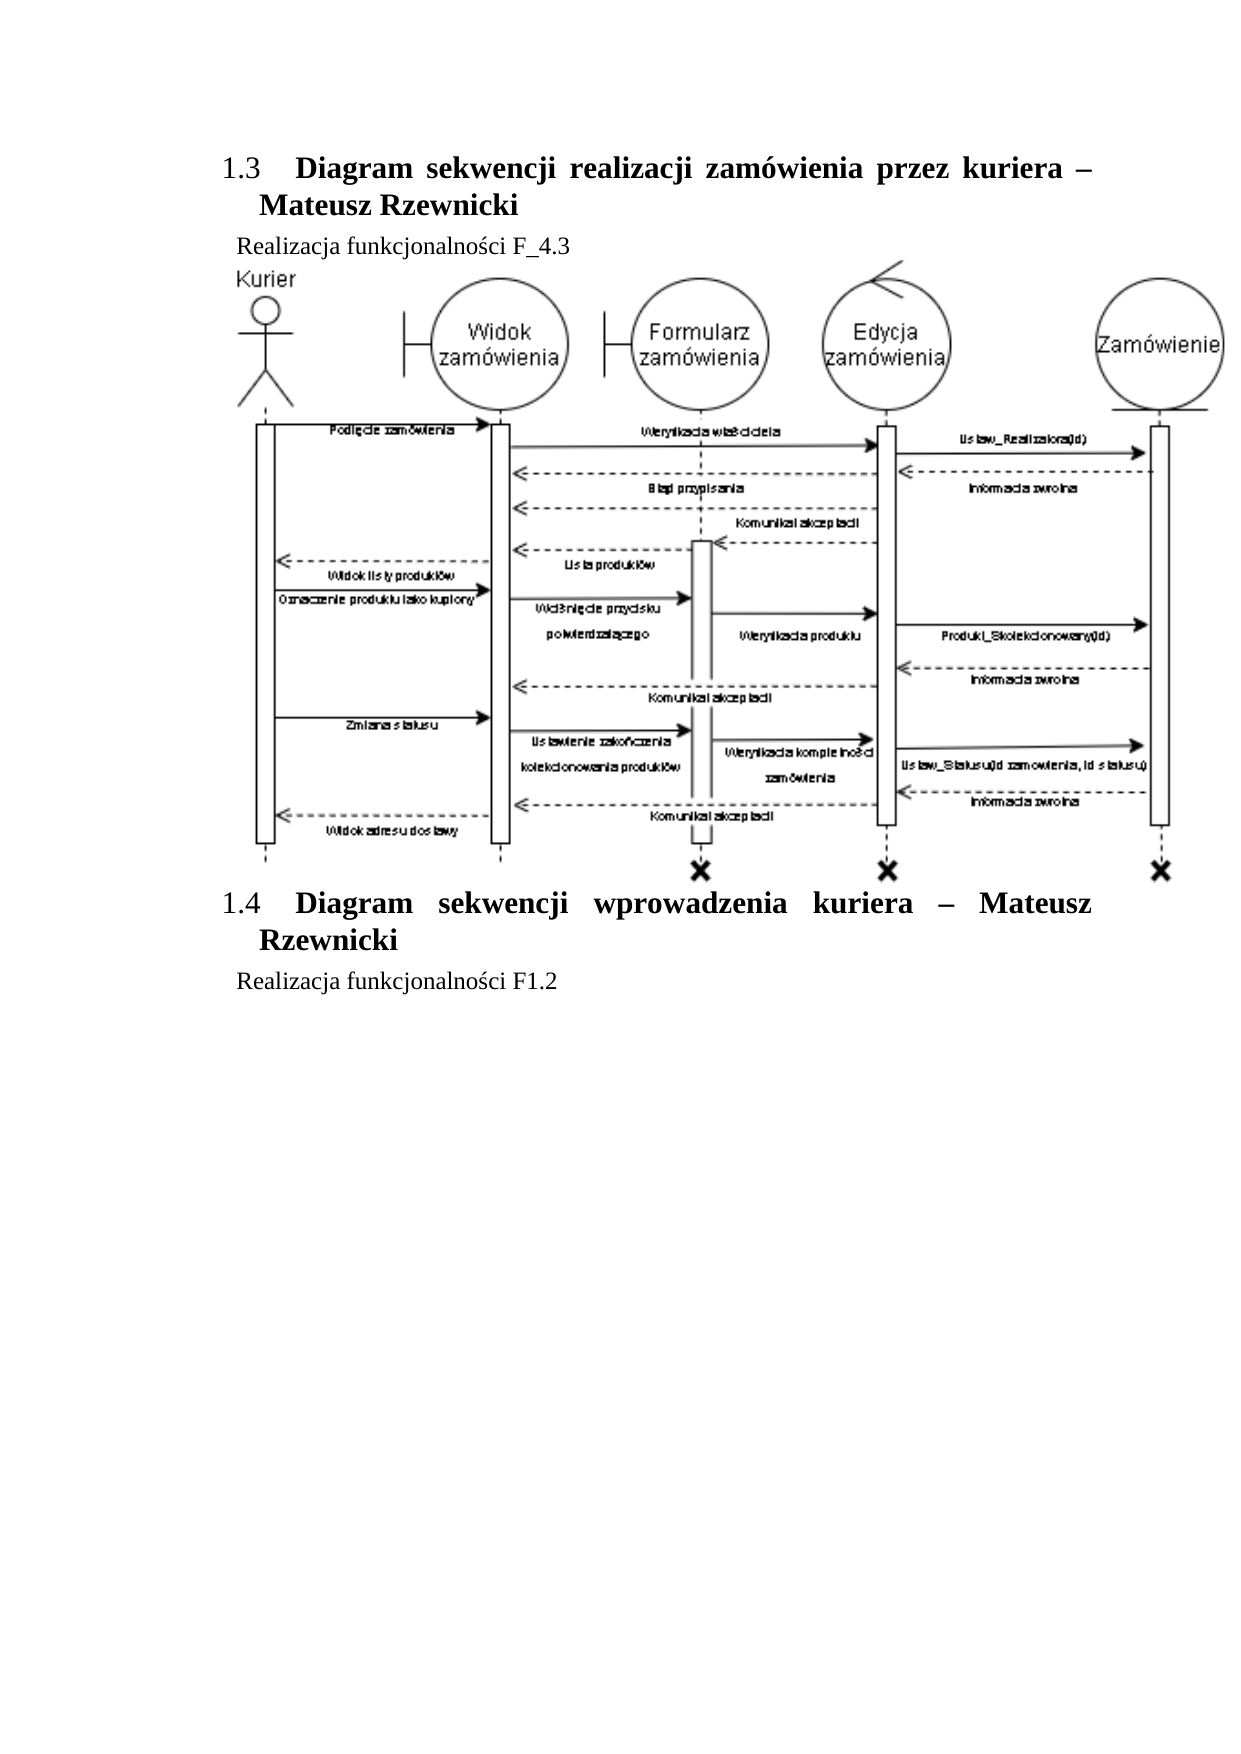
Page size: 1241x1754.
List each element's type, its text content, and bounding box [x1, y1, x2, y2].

subtitle Diagram sekwencji wprowadzenia kuriera – Mateusz Rzewnicki [221, 883, 1093, 958]
text Realizacja funkcjonalności F_4.3 [148, 223, 1093, 260]
picture [236, 260, 1225, 883]
subtitle Diagram sekwencji realizacji zamówienia przez kuriera – Mateusz Rzewnicki [221, 148, 1093, 223]
text Realizacja funkcjonalności F1.2 [148, 958, 1093, 995]
